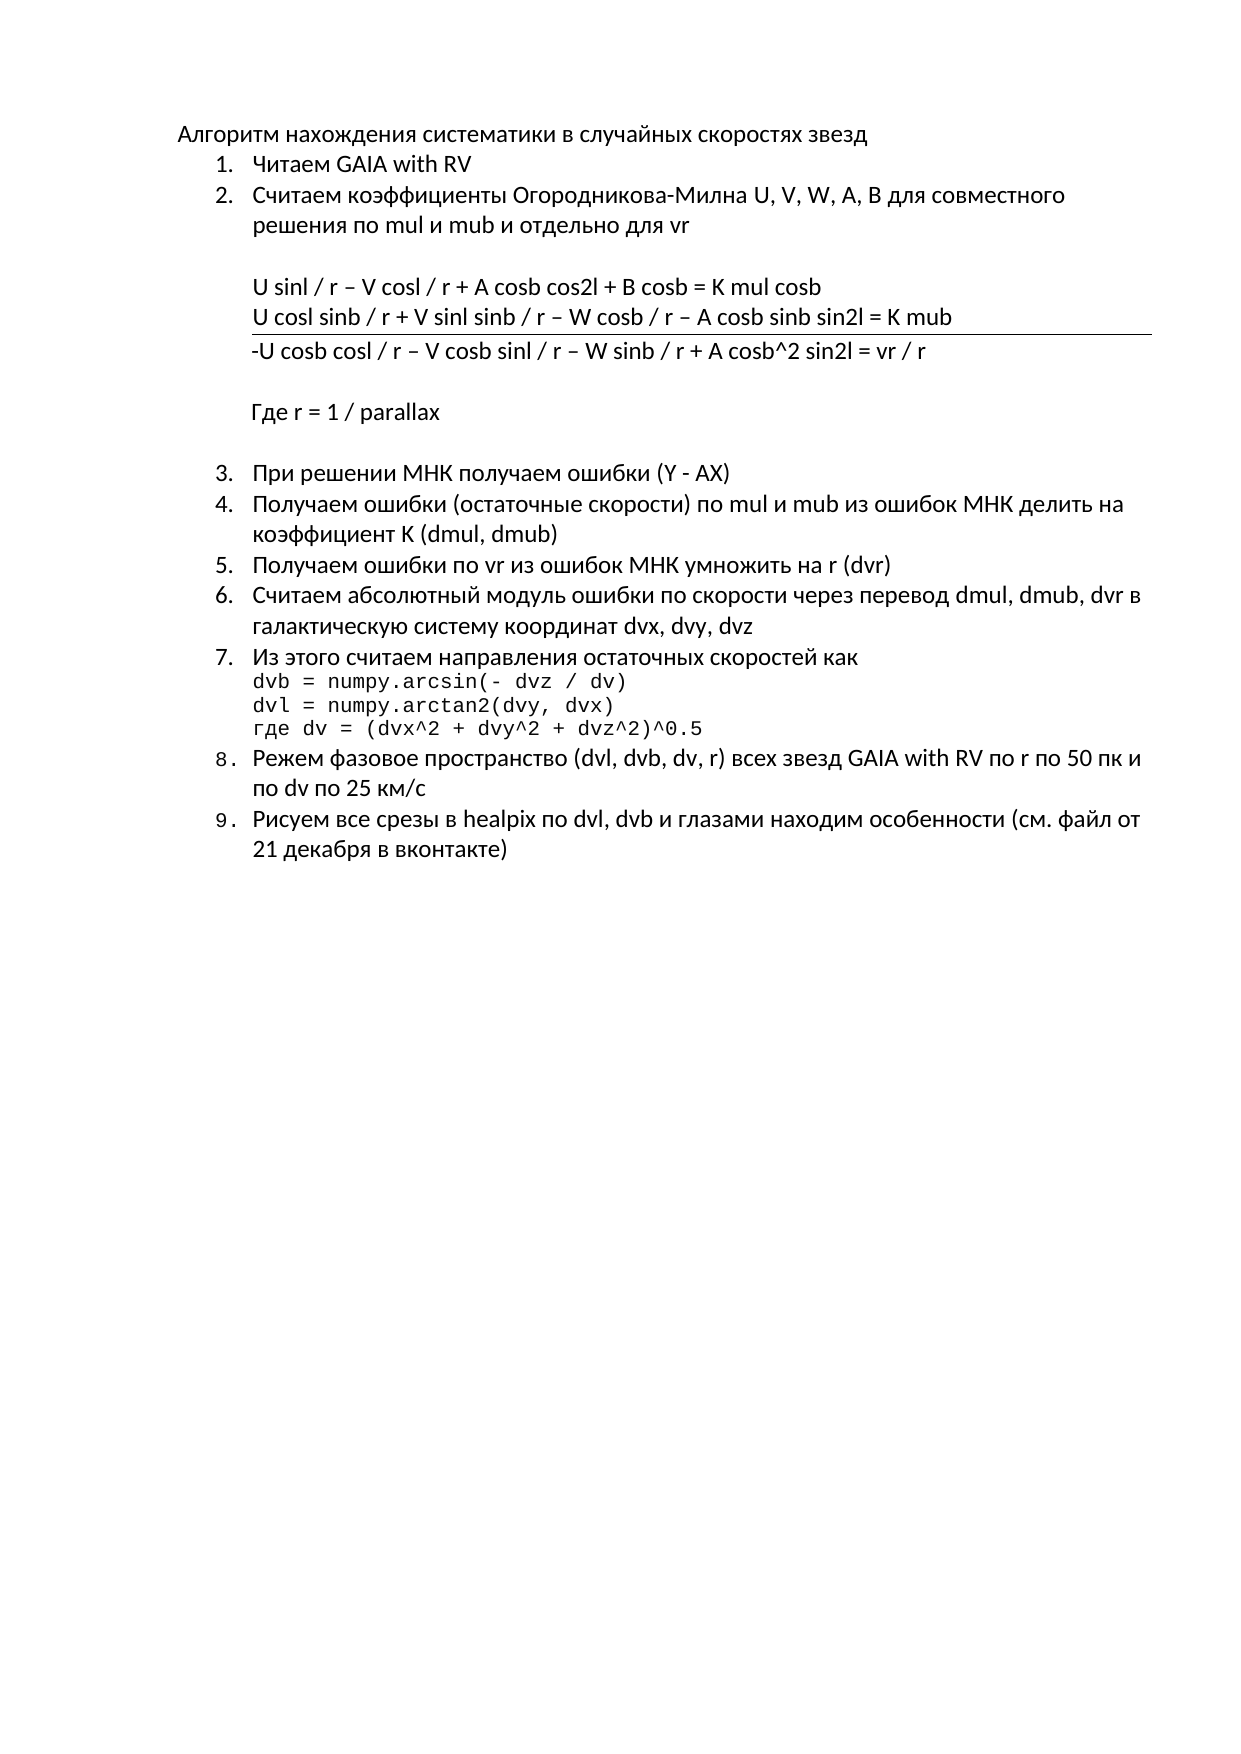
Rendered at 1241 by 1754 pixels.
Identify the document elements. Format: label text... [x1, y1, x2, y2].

list При решении МНК получаем ошибки (Y - AX) [215, 457, 1152, 488]
list Считаем абсолютный модуль ошибки по скорости через перевод dmul, dmub, dvr в галактическую систему координат dvx, dvy, dvz [215, 579, 1152, 641]
list где dv = (dvx^2 + dvy^2 + dvz^2)^0.5 [252, 718, 1152, 742]
list dvb = numpy.arcsin(- dvz / dv) dvl = numpy.arctan2(dvy, dvx) [252, 671, 1152, 718]
text Где r = 1 / parallax [177, 396, 1152, 427]
text Алгоритм нахождения систематики в случайных скоростях звезд [177, 118, 1152, 149]
list Из этого считаем направления остаточных скоростей как [215, 641, 1152, 671]
text -U cosb cosl / r – V cosb sinl / r – W sinb / r + A cosb^2 sin2l = vr / r [177, 335, 1152, 366]
list Рисуем все срезы в healpix по dvl, dvb и глазами находим особенности (см. файл от 21 декабря в вконтакте) [215, 803, 1152, 864]
list Получаем ошибки по vr из ошибок МНК умножить на r (dvr) [215, 549, 1152, 579]
list Считаем коэффициенты Огородникова-Милна U, V, W, A, B для совместного решения по mul и mub и отдельно для vr [215, 179, 1152, 240]
list Получаем ошибки (остаточные скорости) по mul и mub из ошибок МНК делить на коэффициент K (dmul, dmub) [215, 488, 1152, 549]
list U cosl sinb / r + V sinl sinb / r – W cosb / r – A cosb sinb sin2l = K mub [252, 301, 1152, 334]
list Режем фазовое пространство (dvl, dvb, dv, r) всех звезд GAIA with RV по r по 50 пк и по dv по 25 км/с [215, 742, 1152, 803]
list U sinl / r – V cosl / r + A cosb cos2l + B cosb = K mul cosb [252, 271, 1152, 301]
list Читаем GAIA with RV [215, 149, 1152, 179]
